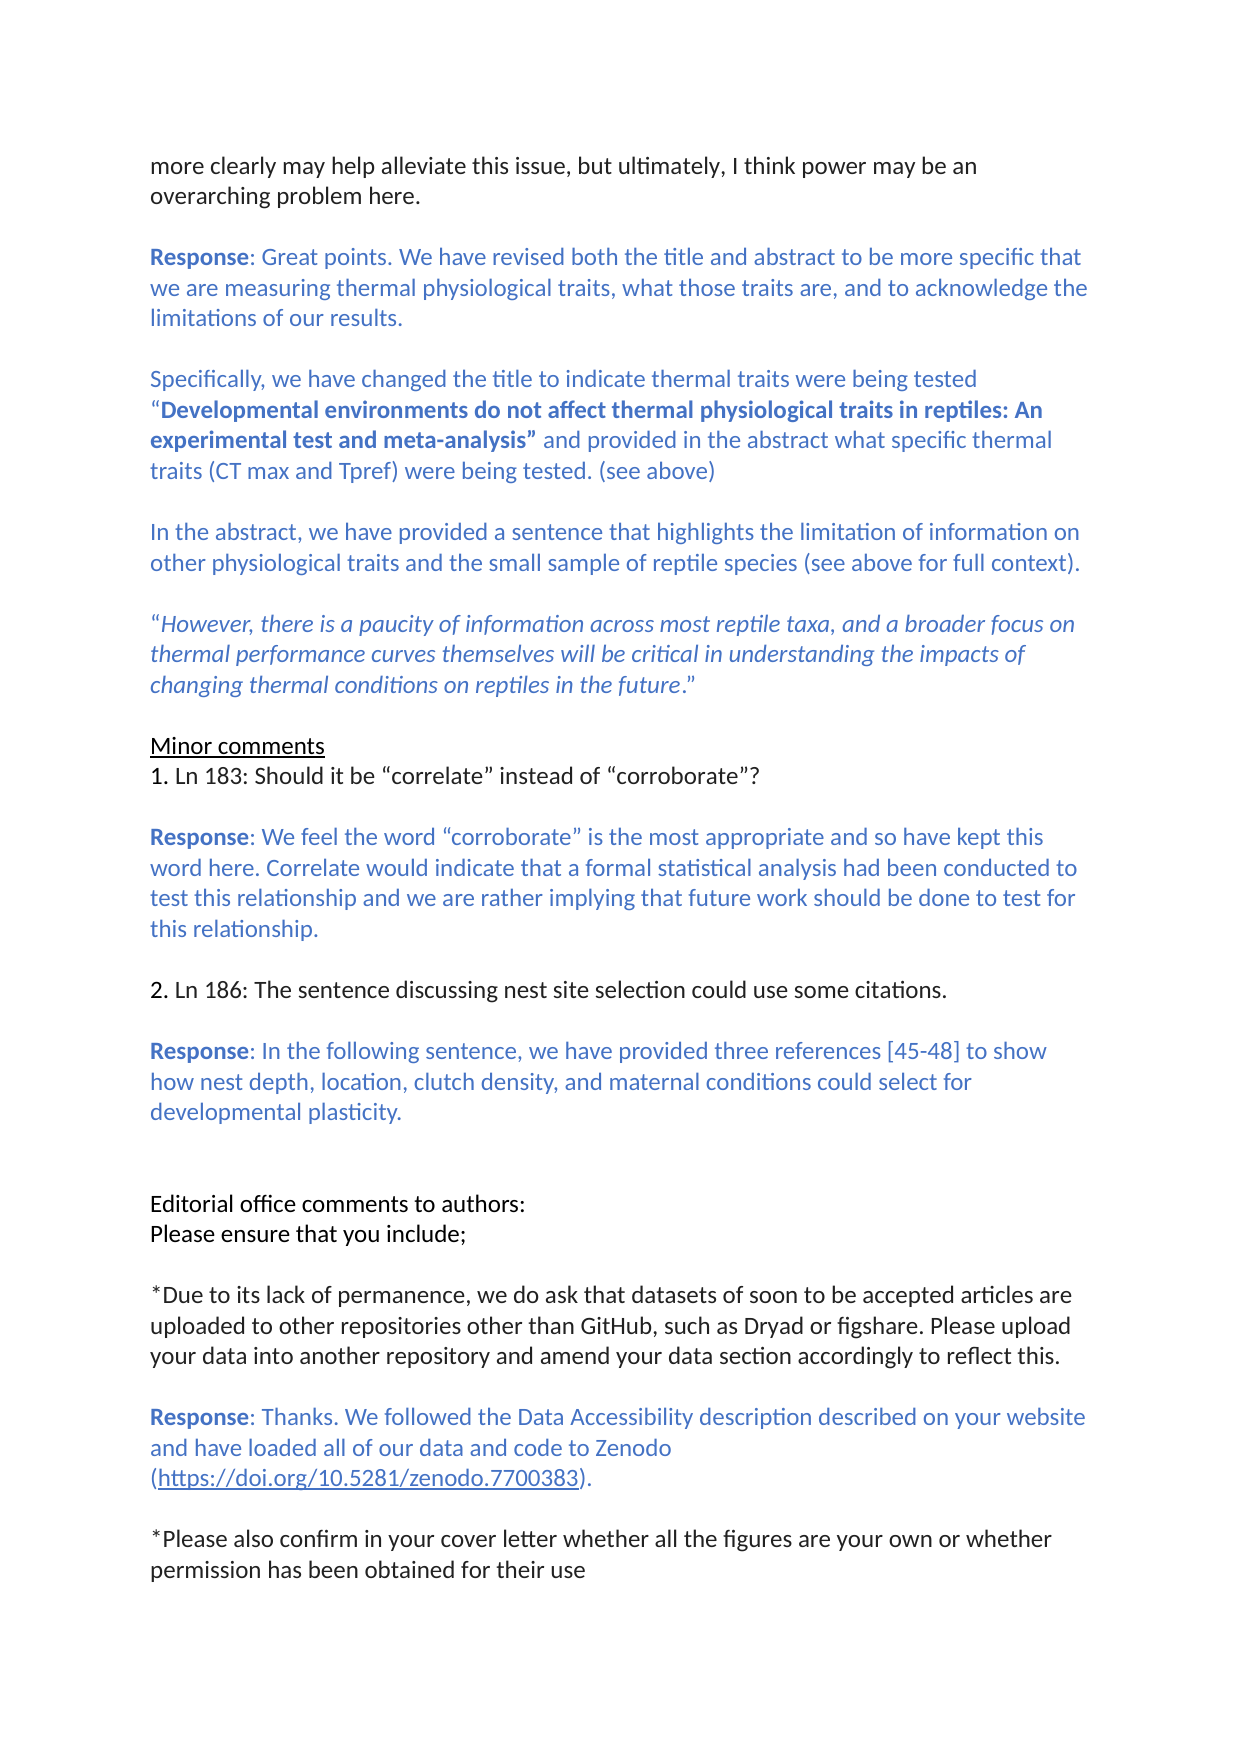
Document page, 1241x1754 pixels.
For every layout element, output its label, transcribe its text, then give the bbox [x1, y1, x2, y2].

text 1. Ln 183: Should it be “correlate” instead of “corroborate”? [150, 760, 1090, 821]
text Response: We feel the word “corroborate” is the most appropriate and so have kept this word here. Correlate would indicate that a formal statistical analysis had been conducted to test this relationship and we are rather implying that future work should be done to test for this relationship. [150, 821, 1090, 943]
text Response: Thanks. We followed the Data Accessibility description described on your website and have loaded all of our data and code to Zenodo (https://doi.org/10.5281/zenodo.7700383). [150, 1401, 1090, 1493]
text In the abstract, we have provided a sentence that highlights the limitation of information on other physiological traits and the small sample of reptile species (see above for full context). [150, 516, 1090, 577]
text Editorial office comments to authors: [150, 1188, 1090, 1218]
text Minor comments [150, 730, 1090, 760]
text Please ensure that you include; [150, 1218, 1090, 1249]
text Response: Great points. We have revised both the title and abstract to be more specific that we are measuring thermal physiological traits, what those traits are, and to acknowledge the limitations of our results. [150, 242, 1090, 333]
text Specifically, we have changed the title to indicate thermal traits were being tested “Developmental environments do not affect thermal physiological traits in reptiles: An experimental test and meta-analysis” and provided in the abstract what specific thermal traits (CT max and Tpref) were being tested. (see above) [150, 364, 1090, 486]
text “However, there is a paucity of information across most reptile taxa, and a broader focus on thermal performance curves themselves will be critical in understanding the impacts of changing thermal conditions on reptiles in the future.” [150, 608, 1090, 699]
text 2. Ln 186: The sentence discussing nest site selection could use some citations. [150, 974, 1090, 1004]
text *Please also confirm in your cover letter whether all the figures are your own or whether permission has been obtained for their use [150, 1523, 1090, 1584]
text Response: In the following sentence, we have provided three references [45-48] to show how nest depth, location, clutch density, and maternal conditions could select for developmental plasticity. [150, 1035, 1090, 1127]
text *Due to its lack of permanence, we do ask that datasets of soon to be accepted articles are uploaded to other repositories other than GitHub, such as Dryad or figshare. Please upload your data into another repository and amend your data section accordingly to reflect this. [150, 1279, 1090, 1371]
